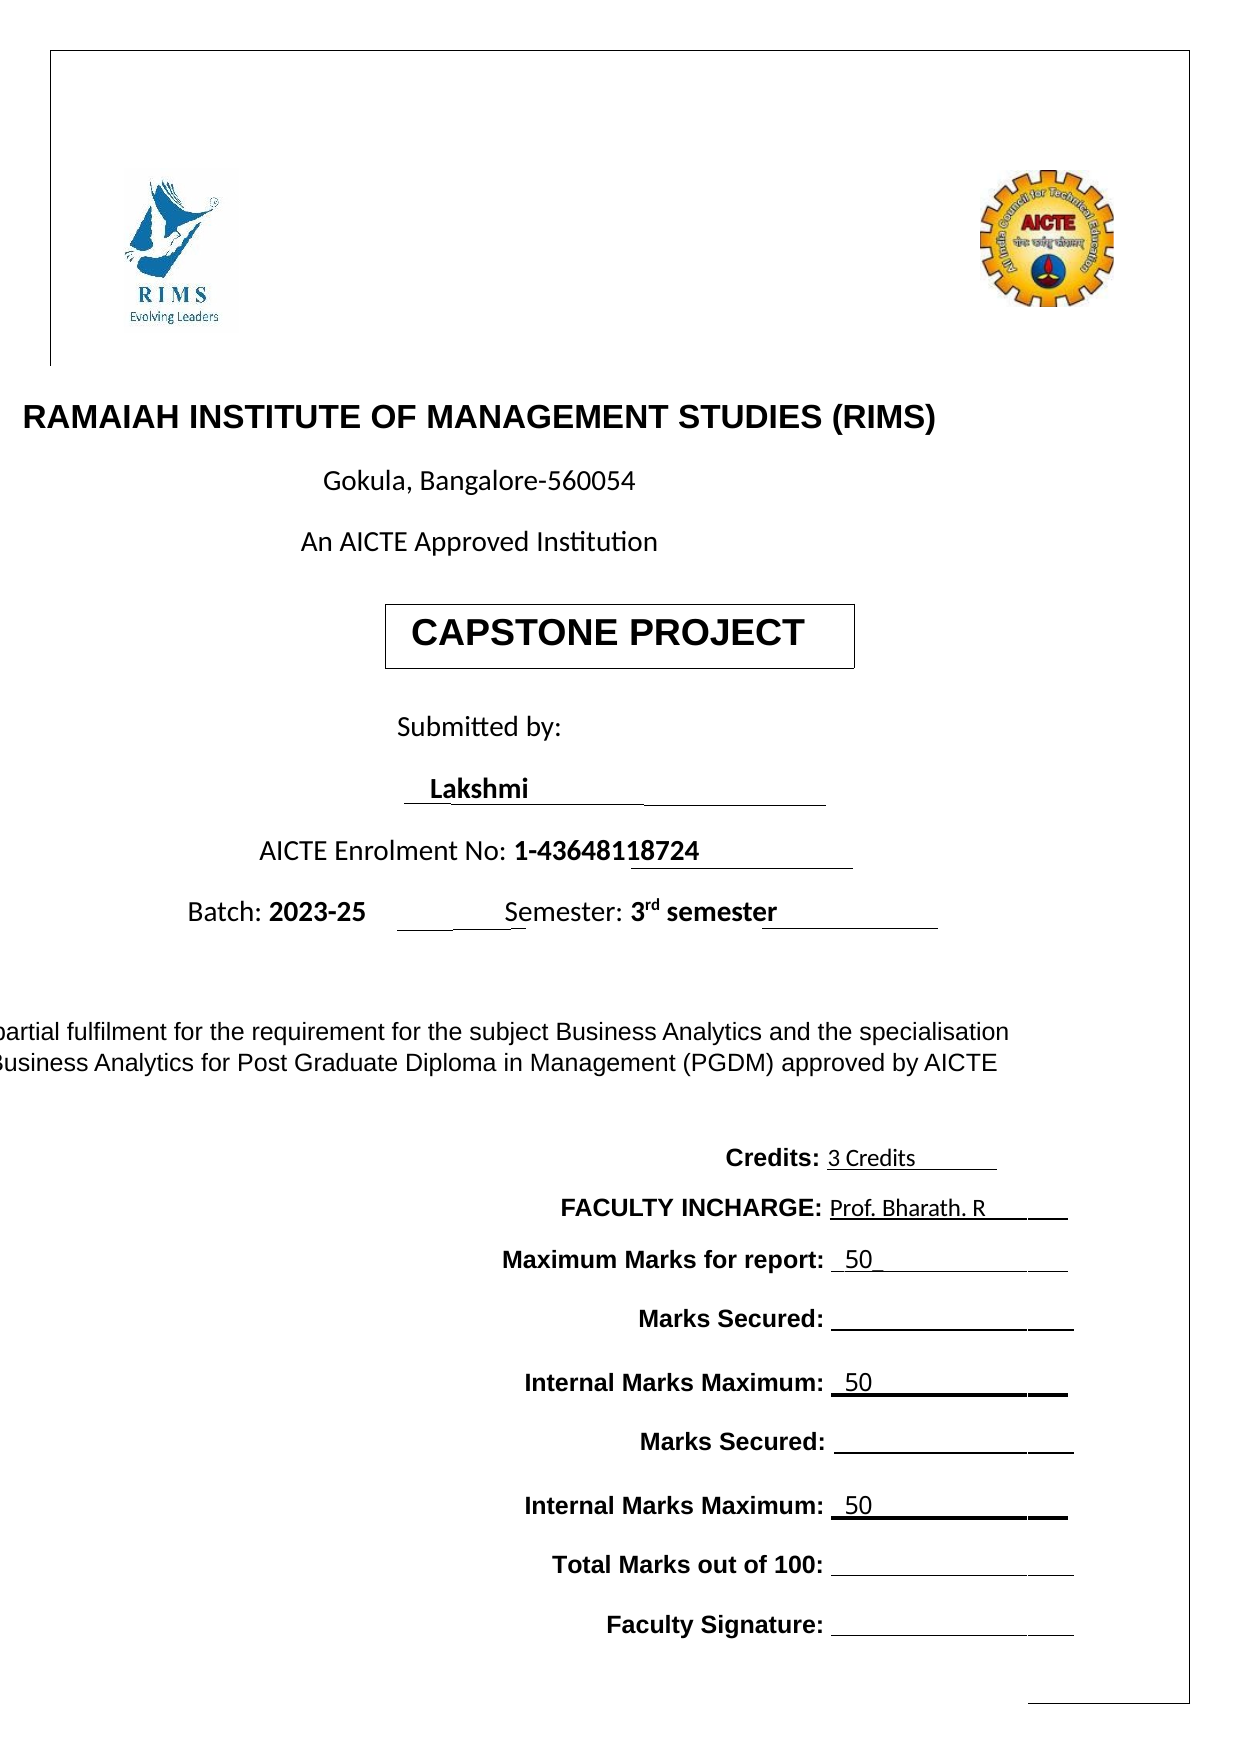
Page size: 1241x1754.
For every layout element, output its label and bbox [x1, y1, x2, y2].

picture [979, 170, 1113, 304]
picture [122, 168, 239, 331]
